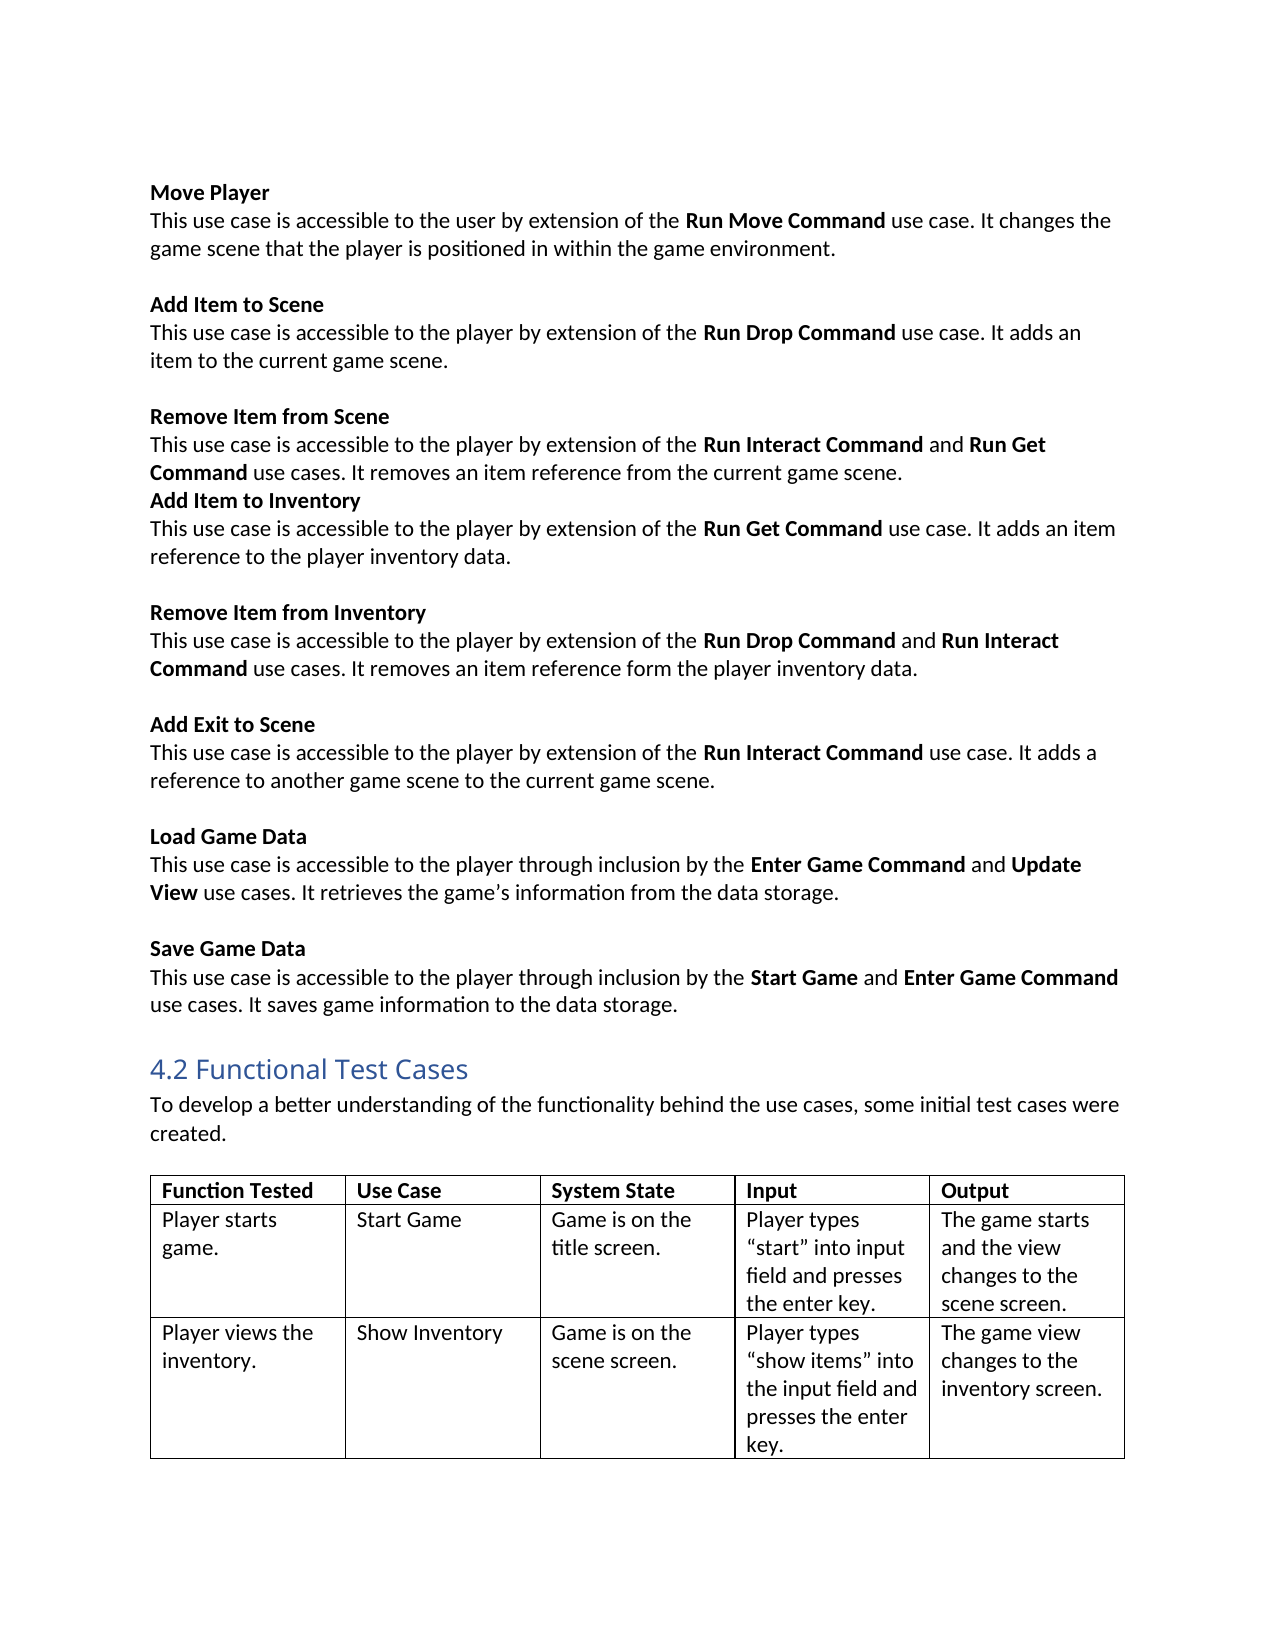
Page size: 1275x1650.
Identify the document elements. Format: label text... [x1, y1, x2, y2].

text This use case is accessible to the user by extension of the Run Move Command use case. It changes the game scene that the player is positioned in within the game environment. [150, 206, 1125, 262]
text This use case is accessible to the player by extension of the Run Drop Command and Run Interact Command use cases. It removes an item reference form the player inventory data. [150, 626, 1125, 682]
table_cell Start Game [346, 1205, 540, 1317]
table_header Use Case [346, 1176, 540, 1204]
text Add Item to Scene [150, 290, 1125, 318]
table_header Output [930, 1176, 1124, 1204]
text Save Game Data [150, 934, 1125, 963]
text Remove Item from Inventory [150, 598, 1125, 626]
text This use case is accessible to the player by extension of the Run Interact Command use case. It adds a reference to another game scene to the current game scene. [150, 738, 1125, 794]
text Remove Item from Scene [150, 402, 1125, 430]
text This use case is accessible to the player by extension of the Run Drop Command use case. It adds an item to the current game scene. [150, 318, 1125, 374]
table_cell Player types “show items” into the input field and presses the enter key. [736, 1318, 929, 1458]
text This use case is accessible to the player by extension of the Run Get Command use case. It adds an item reference to the player inventory data. [150, 514, 1125, 570]
text Load Game Data [150, 822, 1125, 851]
table_header System State [541, 1176, 734, 1204]
table_cell The game view changes to the inventory screen. [930, 1318, 1124, 1458]
text This use case is accessible to the player by extension of the Run Interact Command and Run Get Command use cases. It removes an item reference from the current game scene. [150, 430, 1125, 486]
text This use case is accessible to the player through inclusion by the Enter Game Command and Update View use cases. It retrieves the game’s information from the data storage. [150, 851, 1125, 907]
table_header Input [736, 1176, 929, 1204]
table_header Function Tested [151, 1176, 345, 1204]
table_cell Player views the inventory. [151, 1318, 345, 1458]
table_cell Show Inventory [346, 1318, 540, 1458]
subtitle 4.2 Functional Test Cases [150, 1051, 1125, 1088]
text Add Item to Inventory [150, 486, 1125, 514]
text Add Exit to Scene [150, 710, 1125, 738]
table_cell Game is on the title screen. [541, 1205, 734, 1317]
table_cell Player types “start” into input field and presses the enter key. [736, 1205, 929, 1317]
text This use case is accessible to the player through inclusion by the Start Game and Enter Game Command use cases. It saves game information to the data storage. [150, 963, 1125, 1019]
table_cell Player starts game. [151, 1205, 345, 1317]
text Move Player [150, 178, 1125, 206]
table_cell Game is on the scene screen. [541, 1318, 734, 1458]
table_cell The game starts and the view changes to the scene screen. [930, 1205, 1124, 1317]
text To develop a better understanding of the functionality behind the use cases, some initial test cases were created. [150, 1091, 1125, 1147]
